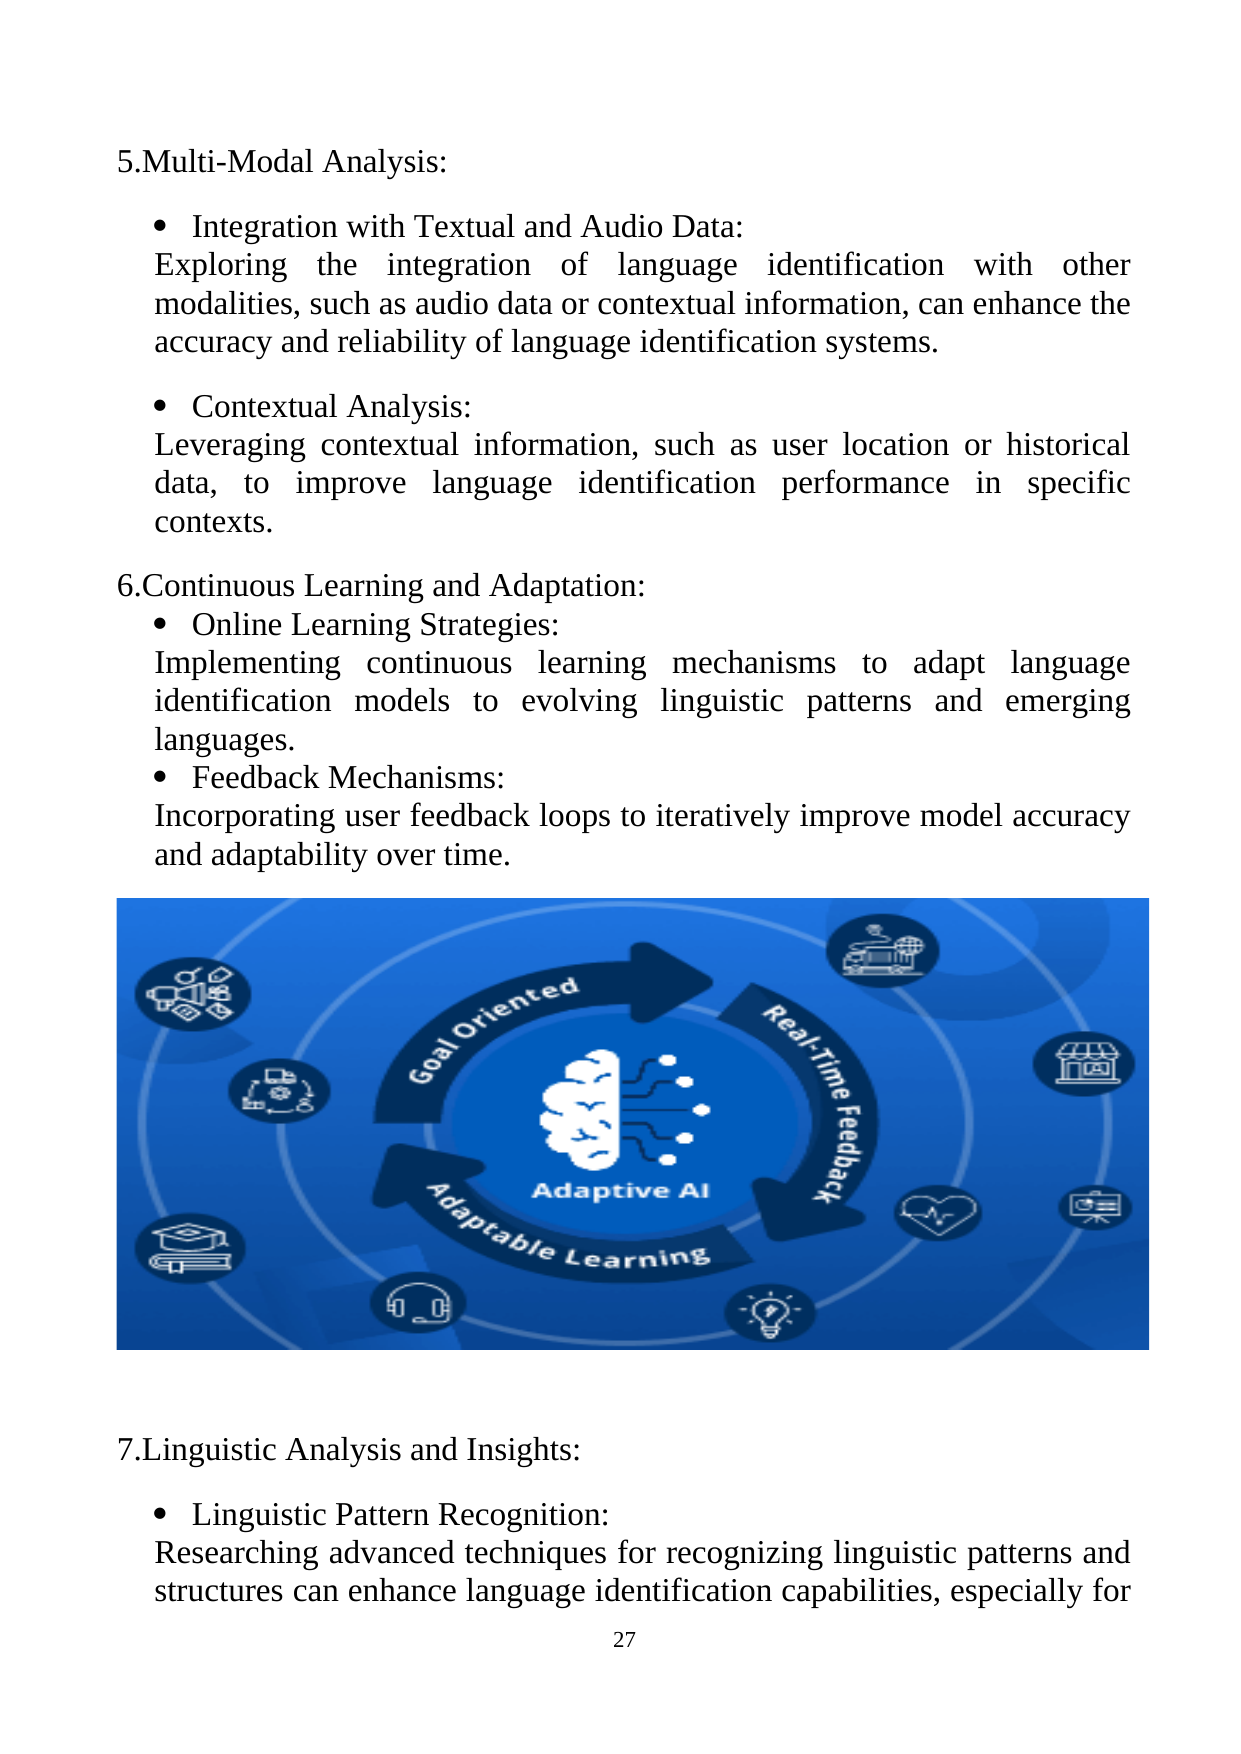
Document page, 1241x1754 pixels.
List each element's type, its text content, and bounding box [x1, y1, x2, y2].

subtitle Implementing continuous learning mechanisms to adapt language identification models to evolving linguistic patterns and emerging languages. [154, 642, 1132, 757]
subtitle Integration with Textual and Audio Data: [154, 206, 1132, 245]
subtitle Leveraging contextual information, such as user location or historical data, to improve language identification performance in specific contexts. [154, 424, 1132, 539]
subtitle Incorporating user feedback loops to iteratively improve model accuracy and adaptability over time. [154, 796, 1132, 872]
subtitle 6.Continuous Learning and Adaptation: [117, 566, 1132, 604]
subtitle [154, 1532, 1132, 1609]
picture [116, 898, 1150, 1350]
subtitle 7.Linguistic Analysis and Insights: [117, 1429, 1132, 1467]
subtitle Exploring the integration of language identification with other modalities, such as audio data or contextual information, can enhance the accuracy and reliability of language identification systems. [154, 245, 1132, 360]
subtitle Contextual Analysis: [154, 386, 1132, 424]
subtitle Linguistic Pattern Recognition: [154, 1494, 1132, 1532]
subtitle 5.Multi-Modal Analysis: [117, 142, 1132, 180]
subtitle Feedback Mechanisms: [154, 757, 1132, 796]
subtitle Online Learning Strategies: [154, 604, 1132, 642]
